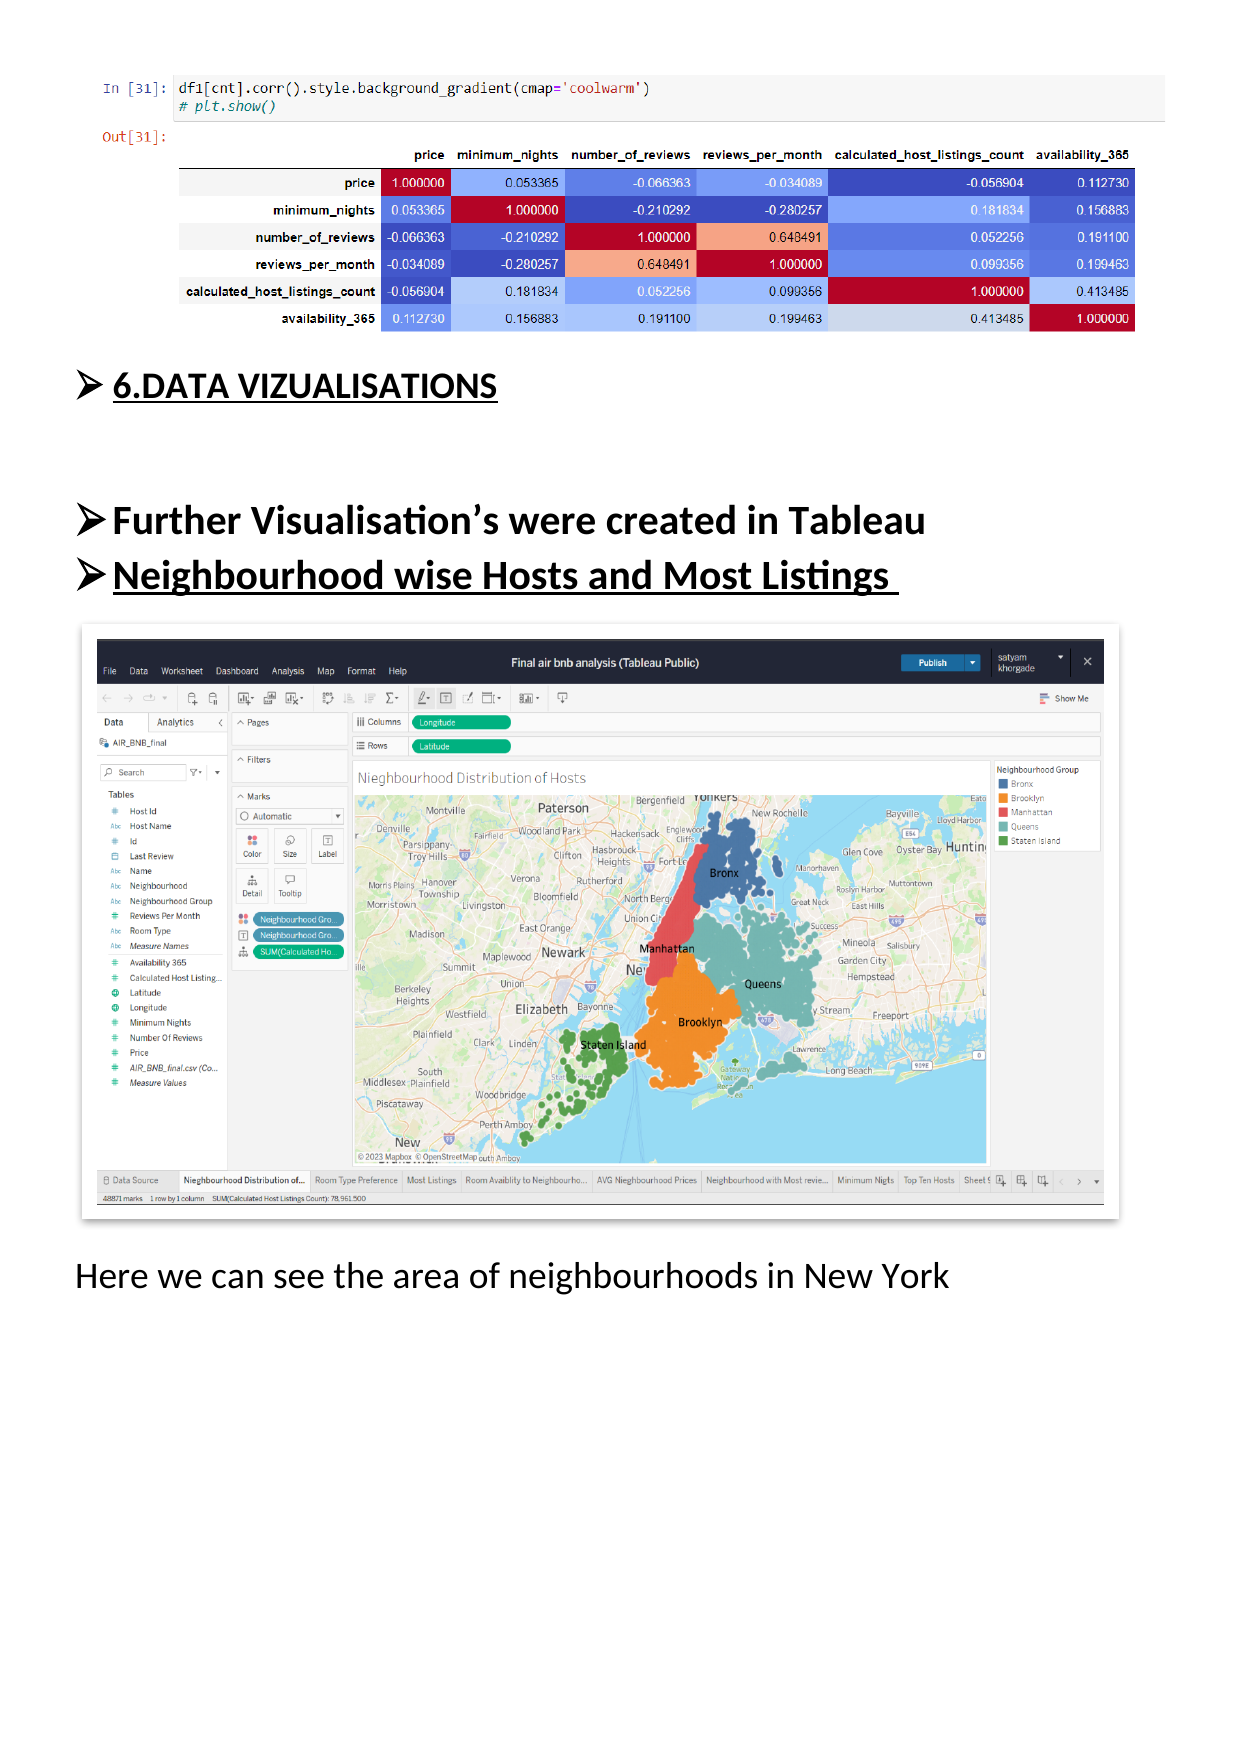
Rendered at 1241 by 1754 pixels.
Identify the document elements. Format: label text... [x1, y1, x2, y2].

list 6.DATA VIZUALISATIONS [75, 362, 1165, 407]
text Here we can see the area of neighbourhoods in New York [75, 1252, 1165, 1298]
picture [97, 639, 1104, 1205]
list Further Visualisation’s were created in Tableau [75, 494, 1165, 545]
list Neighbourhood wise Hosts and Most Listings [75, 549, 1165, 599]
picture [75, 75, 1166, 343]
